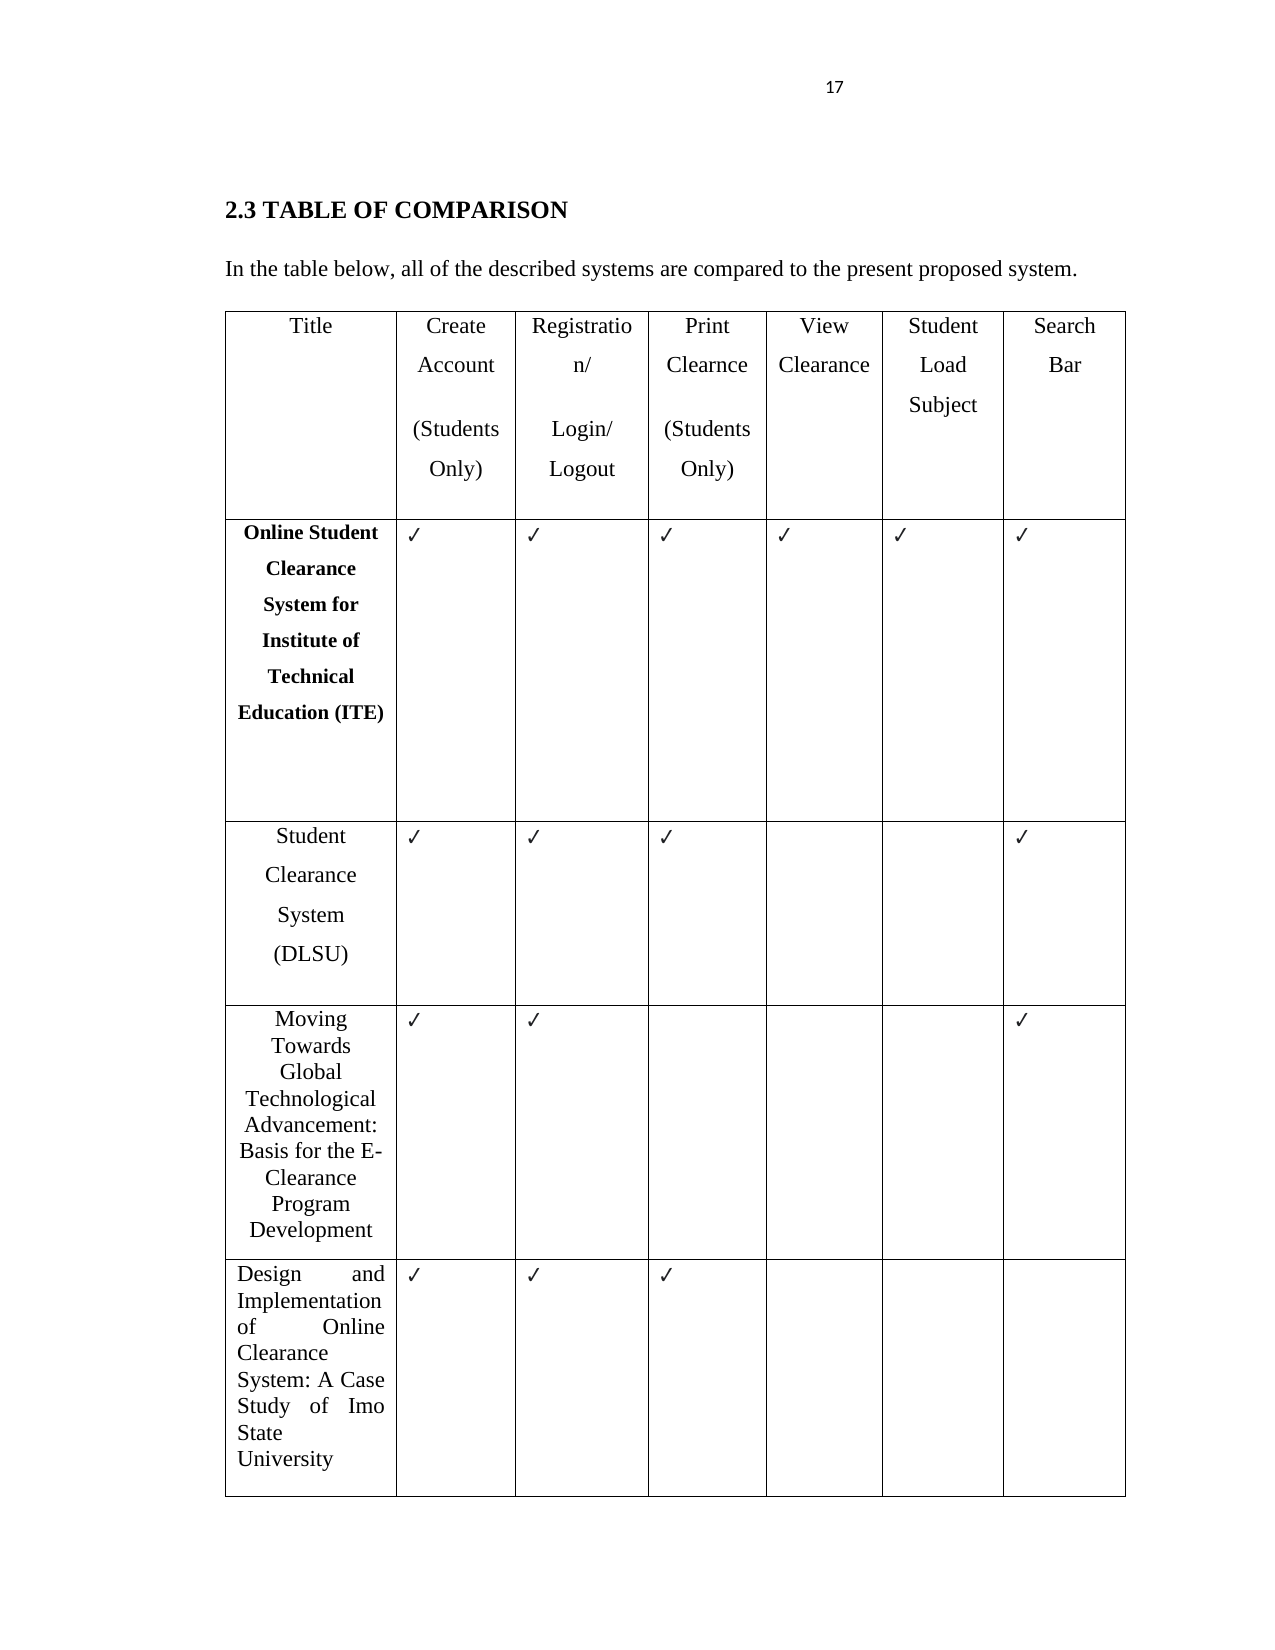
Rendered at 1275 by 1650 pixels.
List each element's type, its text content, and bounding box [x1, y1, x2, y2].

table_cell ✔ [1004, 520, 1125, 821]
table_cell Student Clearance System (DLSU) [226, 822, 396, 1004]
table_cell ✔ [397, 1260, 515, 1496]
table_cell ✔ [397, 822, 515, 1004]
table_cell [767, 1260, 882, 1496]
table_cell [1004, 1260, 1125, 1496]
table_cell ✔ [649, 1260, 766, 1496]
table_header Title [226, 312, 396, 519]
table_cell ✔ [767, 520, 882, 821]
table_cell ✔ [397, 520, 515, 821]
table_cell [883, 1260, 1003, 1496]
table_cell ✔ [516, 520, 648, 821]
table_cell ✔ [397, 1006, 515, 1259]
table_cell Design and Implementation of Online Clearance System: A Case Study of Imo State University [226, 1260, 396, 1496]
text 2.3 TABLE OF COMPARISON [225, 195, 1125, 224]
table_cell Moving Towards Global Technological Advancement: Basis for the E-Clearance Program Development [226, 1006, 396, 1259]
table_cell Online Student Clearance System for Institute of Technical Education (ITE) [226, 520, 396, 821]
table_cell [883, 1006, 1003, 1259]
table_cell [649, 1006, 766, 1259]
table_cell ✔ [516, 1260, 648, 1496]
table_cell ✔ [1004, 822, 1125, 1004]
table_header View Clearance [767, 312, 882, 519]
table_header Search Bar [1004, 312, 1125, 519]
table_cell ✔ [649, 520, 766, 821]
table_cell ✔ [1004, 1006, 1125, 1259]
table_cell ✔ [516, 1006, 648, 1259]
table_header Print Clearnce (Students Only) [649, 312, 766, 519]
table_cell ✔ [883, 520, 1003, 821]
table_cell ✔ [649, 822, 766, 1004]
table_cell [767, 1006, 882, 1259]
table_header Student Load Subject [883, 312, 1003, 519]
table_cell [883, 822, 1003, 1004]
text In the table below, all of the described systems are compared to the present proposed system. [225, 255, 1125, 281]
table_header Registration/ Login/Logout [516, 312, 648, 519]
table_cell [767, 822, 882, 1004]
table_header Create Account (Students Only) [397, 312, 515, 519]
table_cell ✔ [516, 822, 648, 1004]
